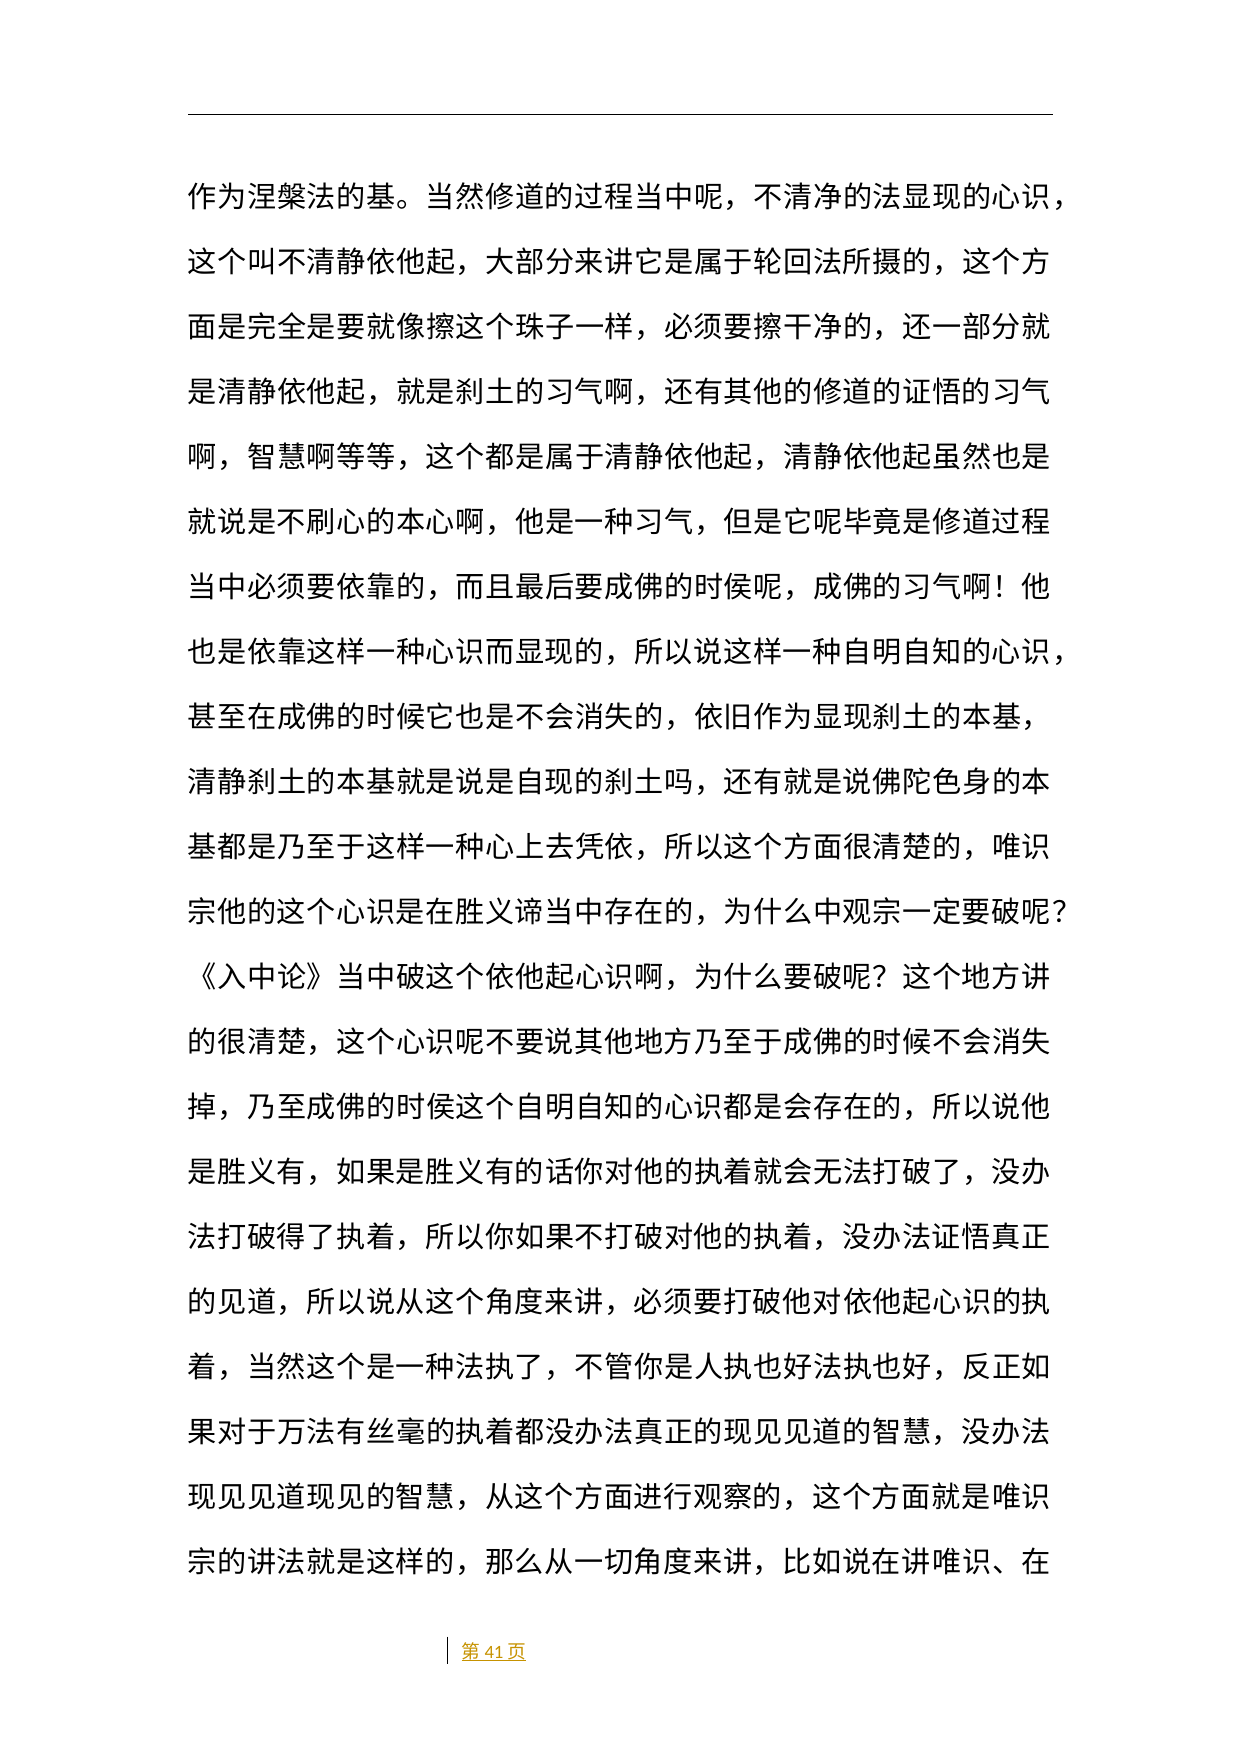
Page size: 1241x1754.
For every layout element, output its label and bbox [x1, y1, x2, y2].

text [187, 162, 1053, 1592]
